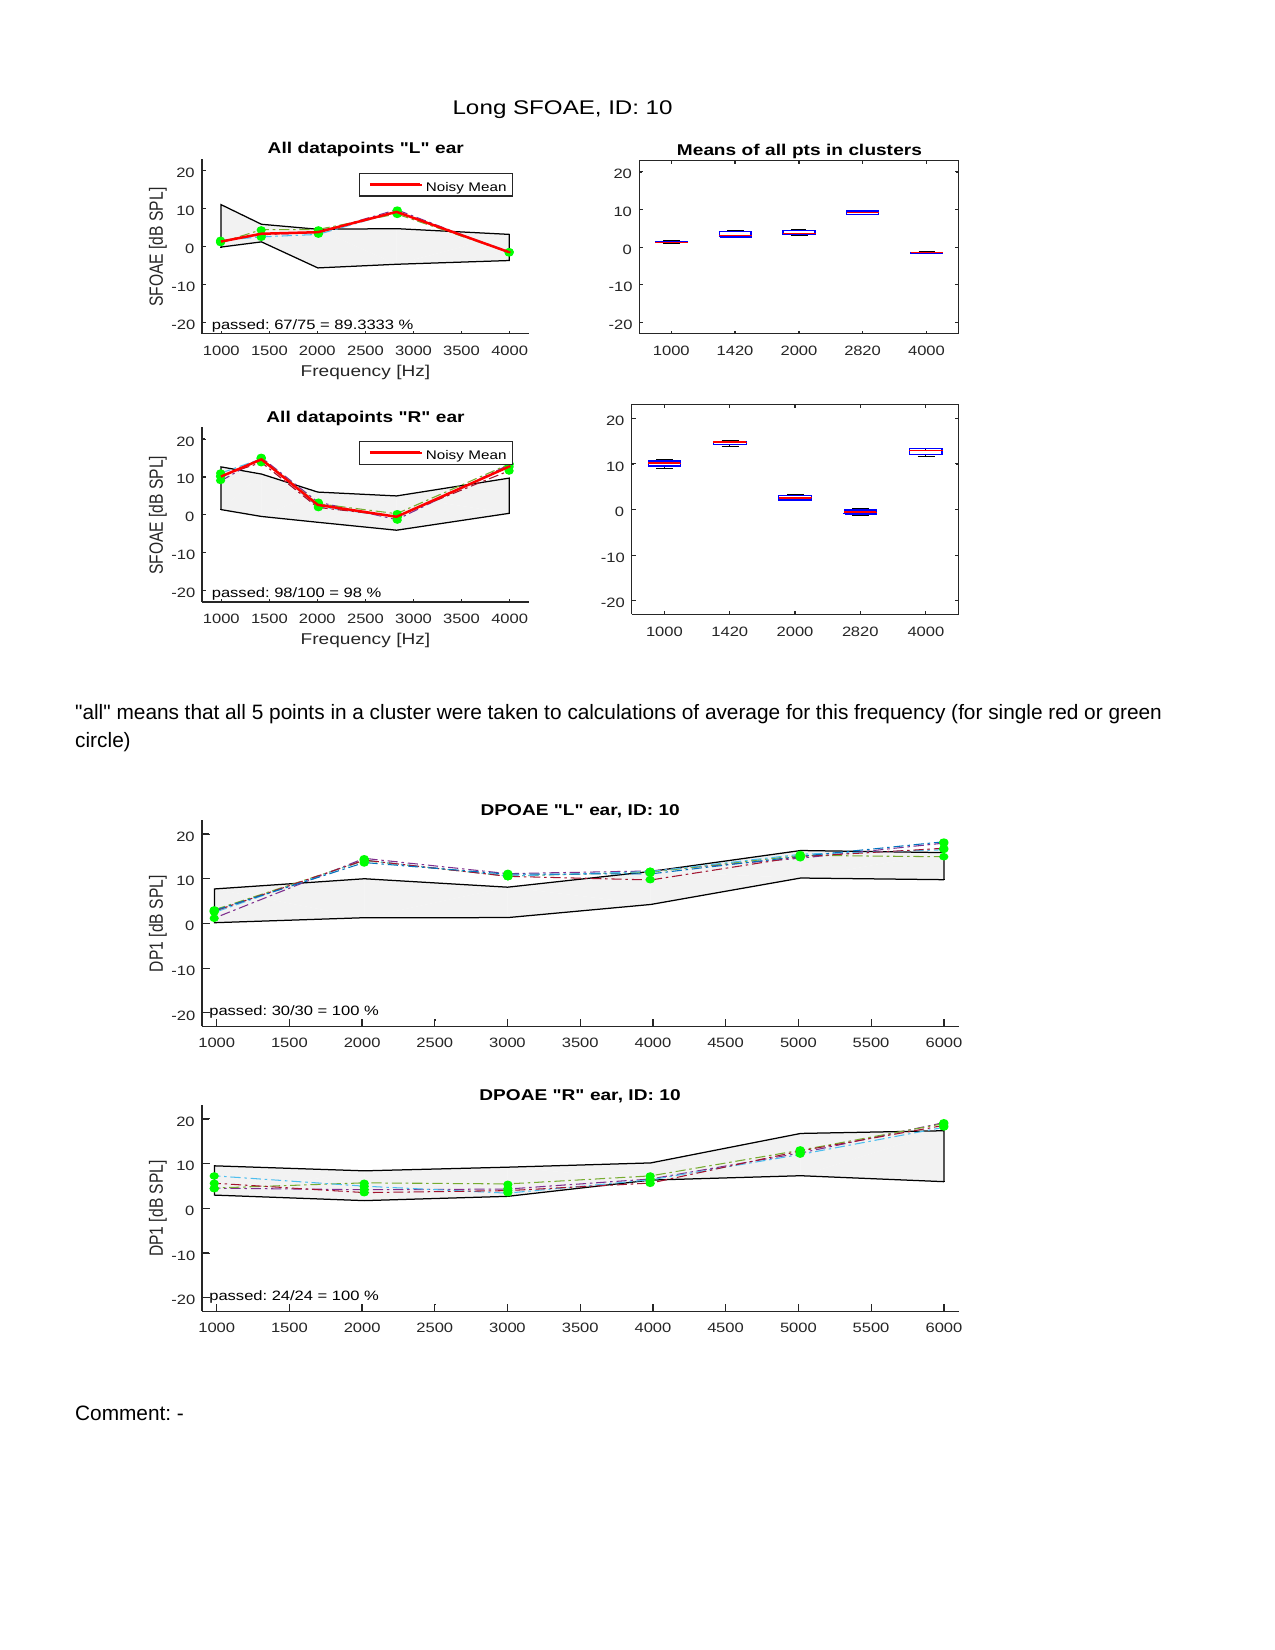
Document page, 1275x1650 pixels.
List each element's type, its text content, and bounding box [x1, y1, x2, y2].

text Comment: - [75, 1401, 1200, 1425]
text "all" means that all 5 points in a cluster were taken to calculations of average for this frequency (for single red or green circle) [75, 700, 1200, 751]
